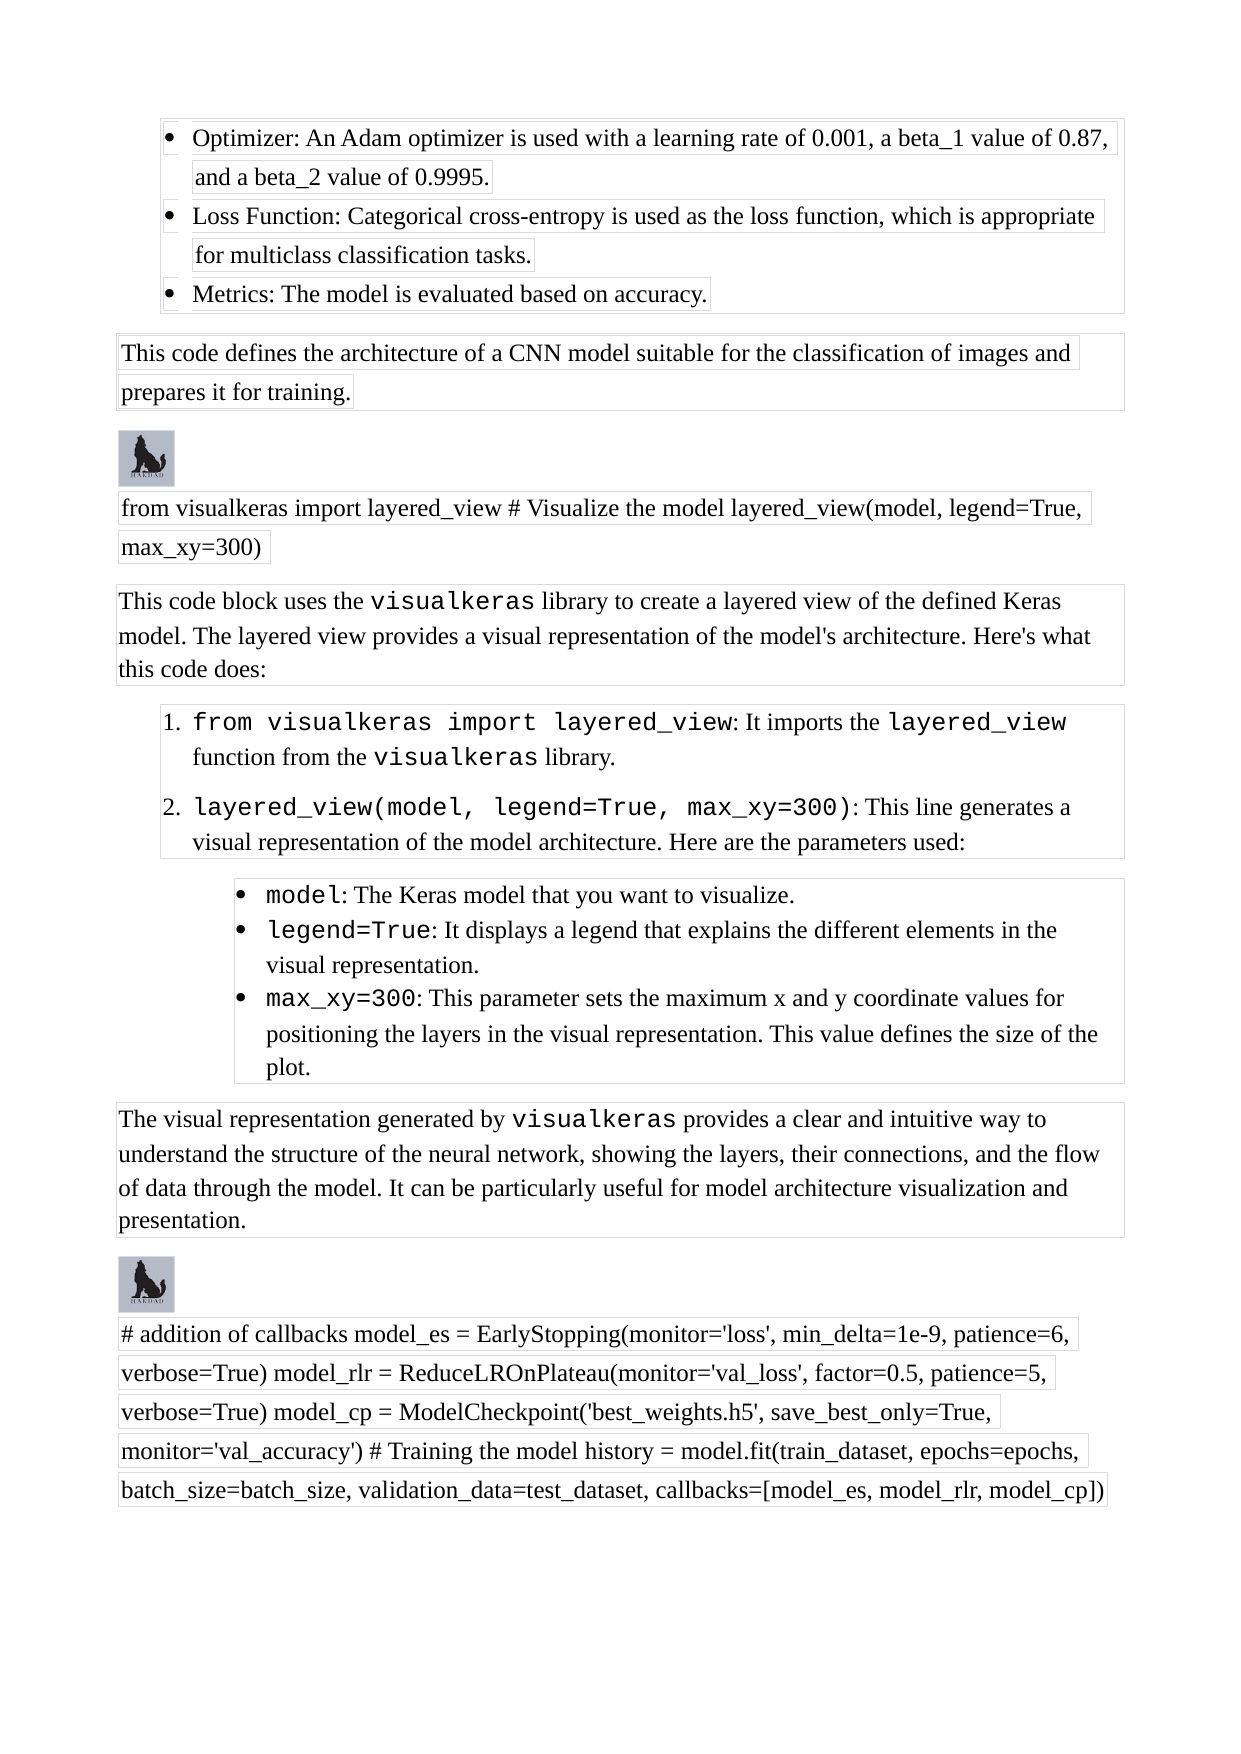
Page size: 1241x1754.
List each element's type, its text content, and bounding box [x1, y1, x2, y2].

text This code block uses the visualkeras library to create a layered view of the defined Keras model. The layered view provides a visual representation of the model's architecture. Here's what this code does: [117, 585, 1124, 685]
text # addition of callbacks model_es = EarlyStopping(monitor='loss', min_delta=1e-9, patience=6, verbose=True) model_rlr = ReduceLROnPlateau(monitor='val_loss', factor=0.5, patience=5, verbose=True) model_cp = ModelCheckpoint('best_weights.h5', save_best_only=True, monitor='val_accuracy') # Training the model history = model.fit(train_dataset, epochs=epochs, batch_size=batch_size, validation_data=test_dataset, callbacks=[model_es, model_rlr, model_cp]) [118, 1316, 1122, 1506]
text The visual representation generated by visualkeras provides a clear and intuitive way to understand the structure of the neural network, showing the layers, their connections, and the flow of data through the model. It can be particularly useful for model architecture visualization and presentation. [117, 1103, 1124, 1237]
list layered_view(model, legend=True, max_xy=300): This line generates a visual representation of the model architecture. Here are the parameters used: [161, 789, 1124, 858]
text This code defines the architecture of a CNN model suitable for the classification of images and prepares it for training. [117, 334, 1124, 410]
list max_xy=300: This parameter sets the maximum x and y coordinate values for positioning the layers in the visual representation. This value defines the size of the plot. [235, 981, 1124, 1083]
picture [119, 1257, 174, 1312]
list from visualkeras import layered_view: It imports the layered_view function from the visualkeras library. [161, 705, 1124, 773]
picture [119, 431, 174, 486]
list Optimizer: An Adam optimizer is used with a learning rate of 0.001, a beta_1 value of 0.87, and a beta_2 value of 0.9995. [161, 119, 1124, 194]
list model: The Keras model that you want to visualize. [235, 879, 1124, 911]
list Metrics: The model is evaluated based on accuracy. [161, 274, 1124, 313]
list Loss Function: Categorical cross-entropy is used as the loss function, which is appropriate for multiclass classification tasks. [161, 196, 1124, 272]
list legend=True: It displays a legend that explains the different elements in the visual representation. [235, 913, 1124, 979]
text from visualkeras import layered_view # Visualize the model layered_view(model, legend=True, max_xy=300) [118, 491, 1122, 564]
